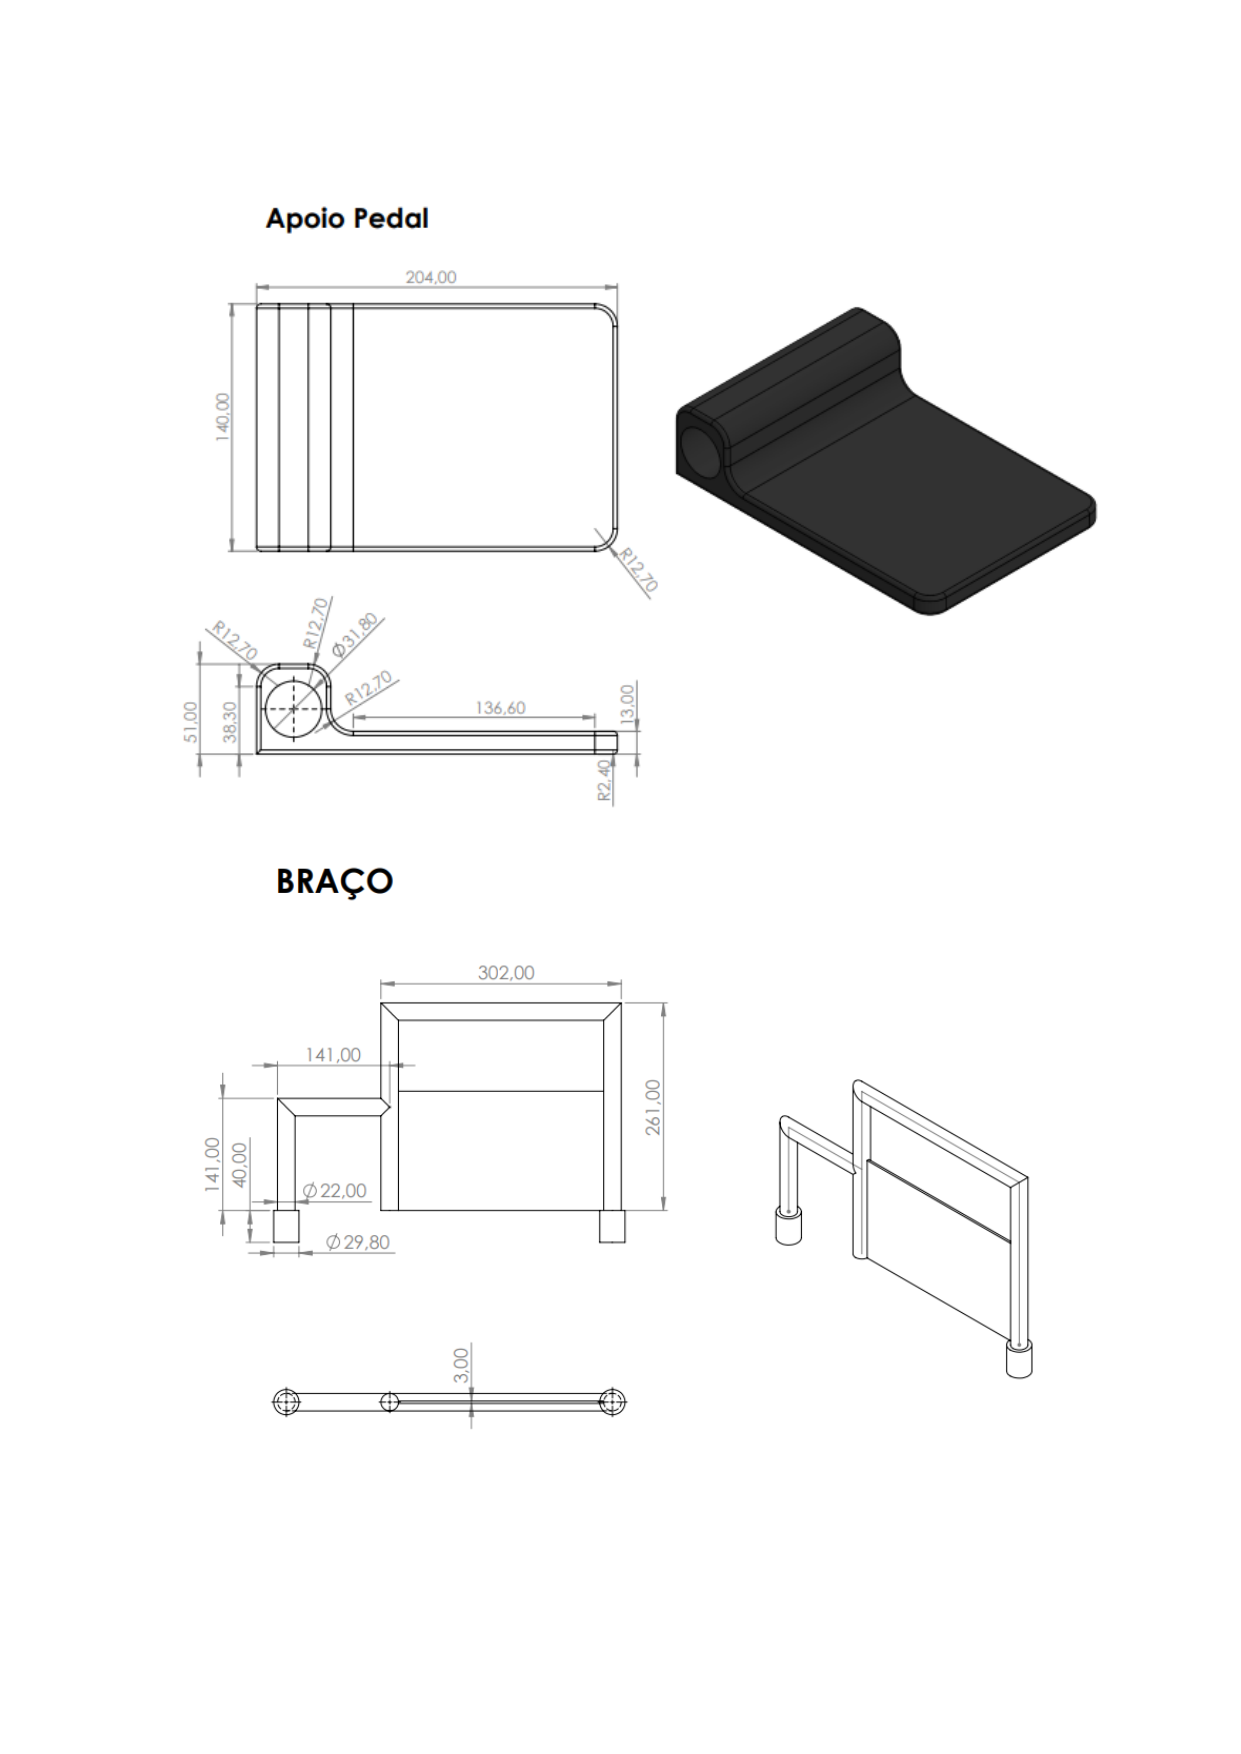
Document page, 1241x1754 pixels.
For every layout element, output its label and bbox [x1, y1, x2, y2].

picture [177, 855, 1123, 1432]
picture [177, 177, 1123, 823]
